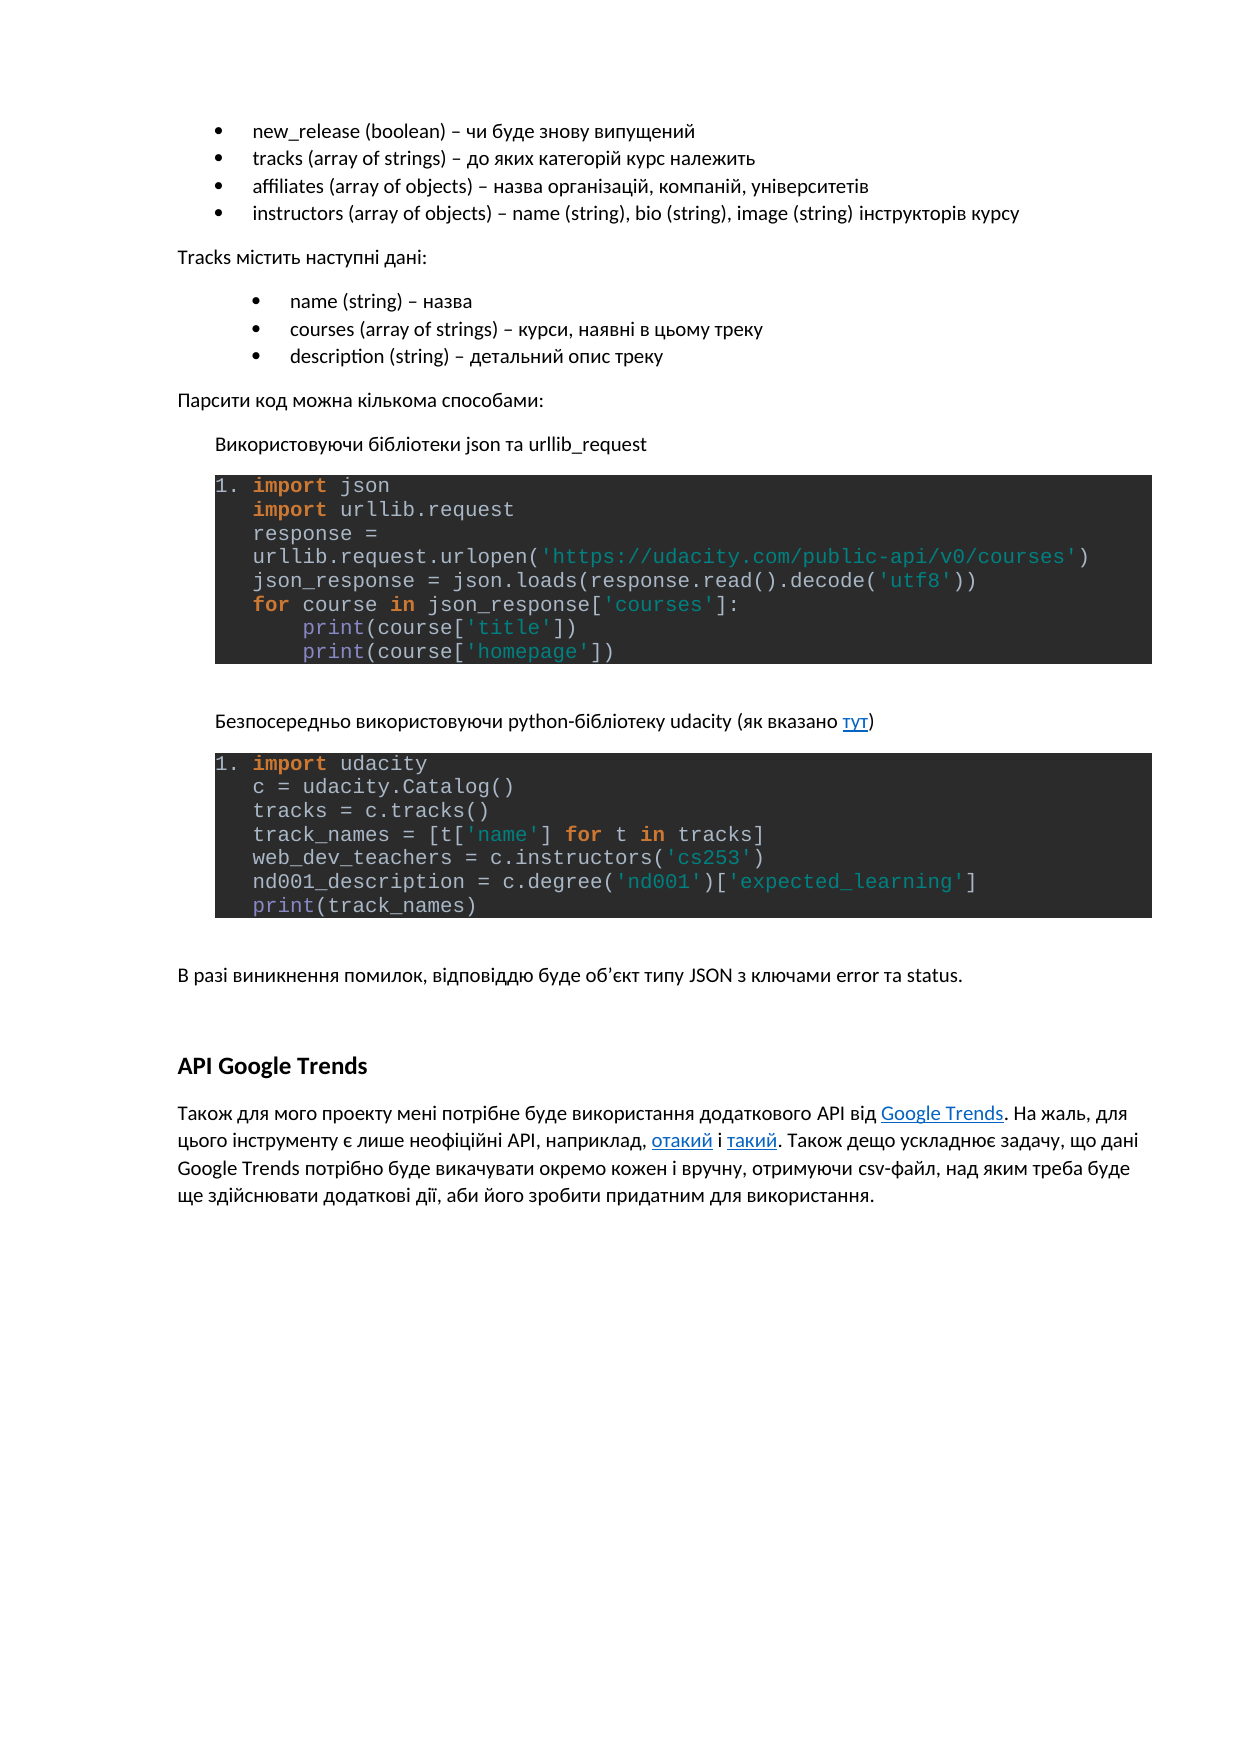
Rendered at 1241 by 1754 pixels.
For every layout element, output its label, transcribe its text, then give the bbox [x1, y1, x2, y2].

text API Google Trends [177, 1050, 1152, 1081]
text Використовуючи бібліотеки json та urllib_request [215, 431, 1152, 457]
list new_release (boolean) – чи буде знову випущений [215, 118, 1152, 143]
text В разі виникнення помилок, відповіддю буде об’єкт типу JSON з ключами error та status. [177, 962, 1152, 988]
list tracks (array of strings) – до яких категорій курс належить [215, 146, 1152, 171]
text Безпосередньо використовуючи python-бібліотеку udacity (як вказано тут) [177, 709, 1152, 734]
list courses (array of strings) – курси, наявні в цьому треку [252, 316, 1152, 341]
list import json import urllib.request response = urllib.request.urlopen('https://udacity.com/public-api/v0/courses') json_response = json.loads(response.read().decode('utf8')) for course in json_response['courses']: print(course['title']) print(course['homepage']) [215, 475, 1152, 664]
list affiliates (array of objects) – назва організацій, компаній, університетів [215, 173, 1152, 198]
text Tracks містить наступні дані: [177, 244, 1152, 270]
list description (string) – детальний опис треку [252, 343, 1152, 369]
text Парсити код можна кількома способами: [177, 387, 1152, 413]
list instructors (array of objects) – name (string), bio (string), image (string) інструкторів курсу [215, 200, 1152, 226]
list import udacity c = udacity.Catalog() tracks = c.tracks() track_names = [t['name'] for t in tracks] web_dev_teachers = c.instructors('cs253') nd001_description = c.degree('nd001')['expected_learning'] print(track_names) [215, 753, 1152, 918]
text Також для мого проекту мені потрібне буде використання додаткового API від Google Trends. На жаль, для цього інструменту є лише неофіційні API, наприклад, отакий і такий. Також дещо ускладнює задачу, що дані Google Trends потрібно буде викачувати окремо кожен і вручну, отримуючи csv-файл, над яким треба буде ще здійснювати додаткові дії, аби його зробити придатним для використання. [177, 1100, 1152, 1208]
list name (string) – назва [252, 288, 1152, 314]
